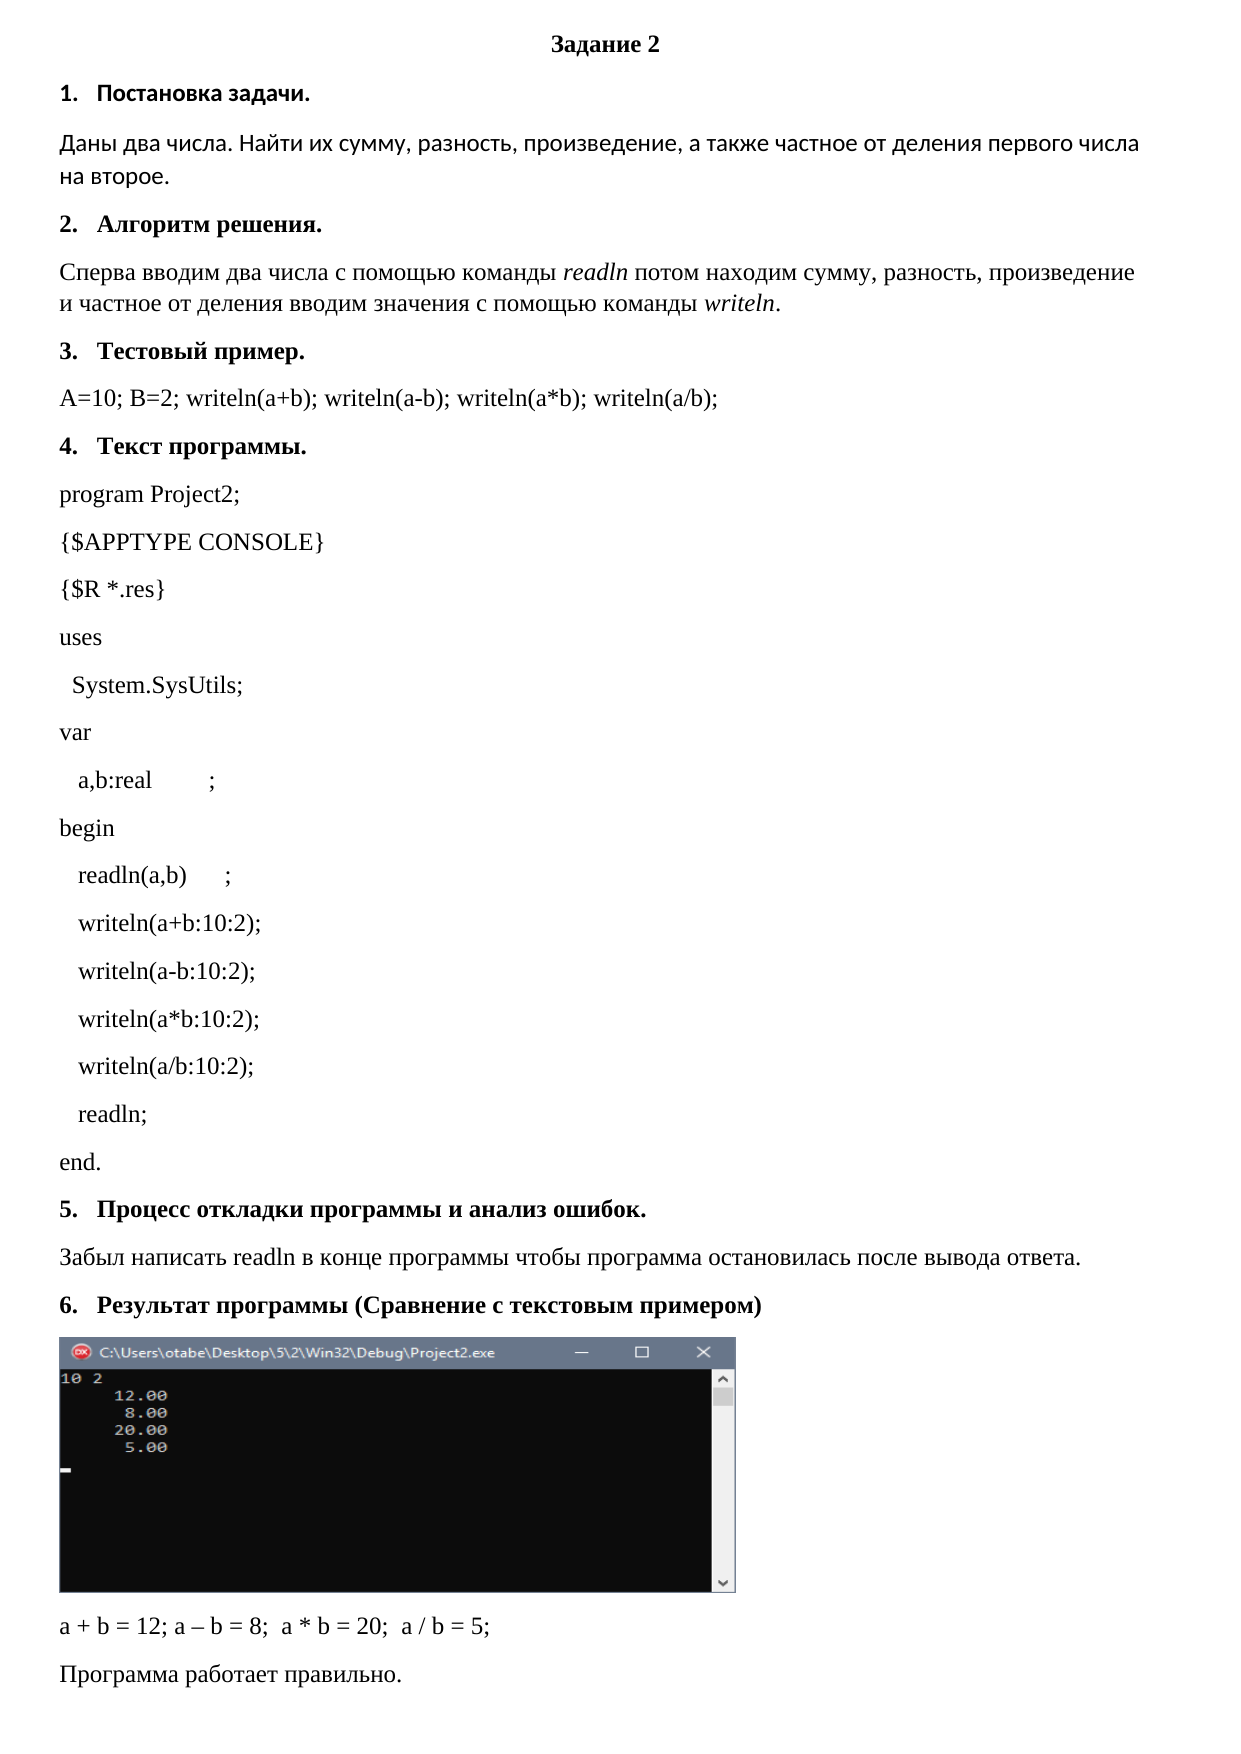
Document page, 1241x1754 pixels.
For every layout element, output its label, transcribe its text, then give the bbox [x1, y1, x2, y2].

text Сперва вводим два числа с помощью команды readln потом находим сумму, разность, произведение и частное от деления вводим значения с помощью команды writeln. [59, 257, 1152, 317]
picture [59, 1337, 736, 1593]
text A=10; B=2; writeln(a+b); writeln(a-b); writeln(a*b); writeln(a/b); [59, 383, 1152, 412]
text var [59, 717, 1152, 746]
text a,b:real ; [59, 765, 1152, 794]
text Даны два числа. Найти их сумму, разность, произведение, а также частное от деления первого числа на второе. [59, 127, 1152, 190]
text Задание 2 [59, 29, 1152, 58]
text {$APPTYPE CONSOLE} [59, 527, 1152, 555]
text program Project2; [59, 479, 1152, 508]
text writeln(a/b:10:2); [59, 1051, 1152, 1080]
list Текст программы. [59, 431, 1152, 460]
list Алгоритм решения. [59, 209, 1152, 238]
list Тестовый пример. [59, 336, 1152, 364]
text Программа работает правильно. [59, 1659, 1152, 1688]
text System.SysUtils; [59, 670, 1152, 698]
text a + b = 12; a – b = 8; a * b = 20; a / b = 5; [59, 1611, 1152, 1640]
list Постановка задачи. [59, 77, 1152, 108]
text readln; [59, 1099, 1152, 1128]
text readln(a,b) ; [59, 861, 1152, 889]
list Процесс откладки программы и анализ ошибок. [59, 1194, 1152, 1223]
text Забыл написать readln в конце программы чтобы программа остановилась после вывода ответа. [59, 1242, 1152, 1271]
text begin [59, 813, 1152, 842]
text {$R *.res} [59, 574, 1152, 603]
list Результат программы (Сравнение с текстовым примером) [59, 1290, 1152, 1319]
text uses [59, 622, 1152, 651]
text writeln(a*b:10:2); [59, 1004, 1152, 1032]
text writeln(a-b:10:2); [59, 956, 1152, 985]
text writeln(a+b:10:2); [59, 908, 1152, 937]
text end. [59, 1147, 1152, 1176]
